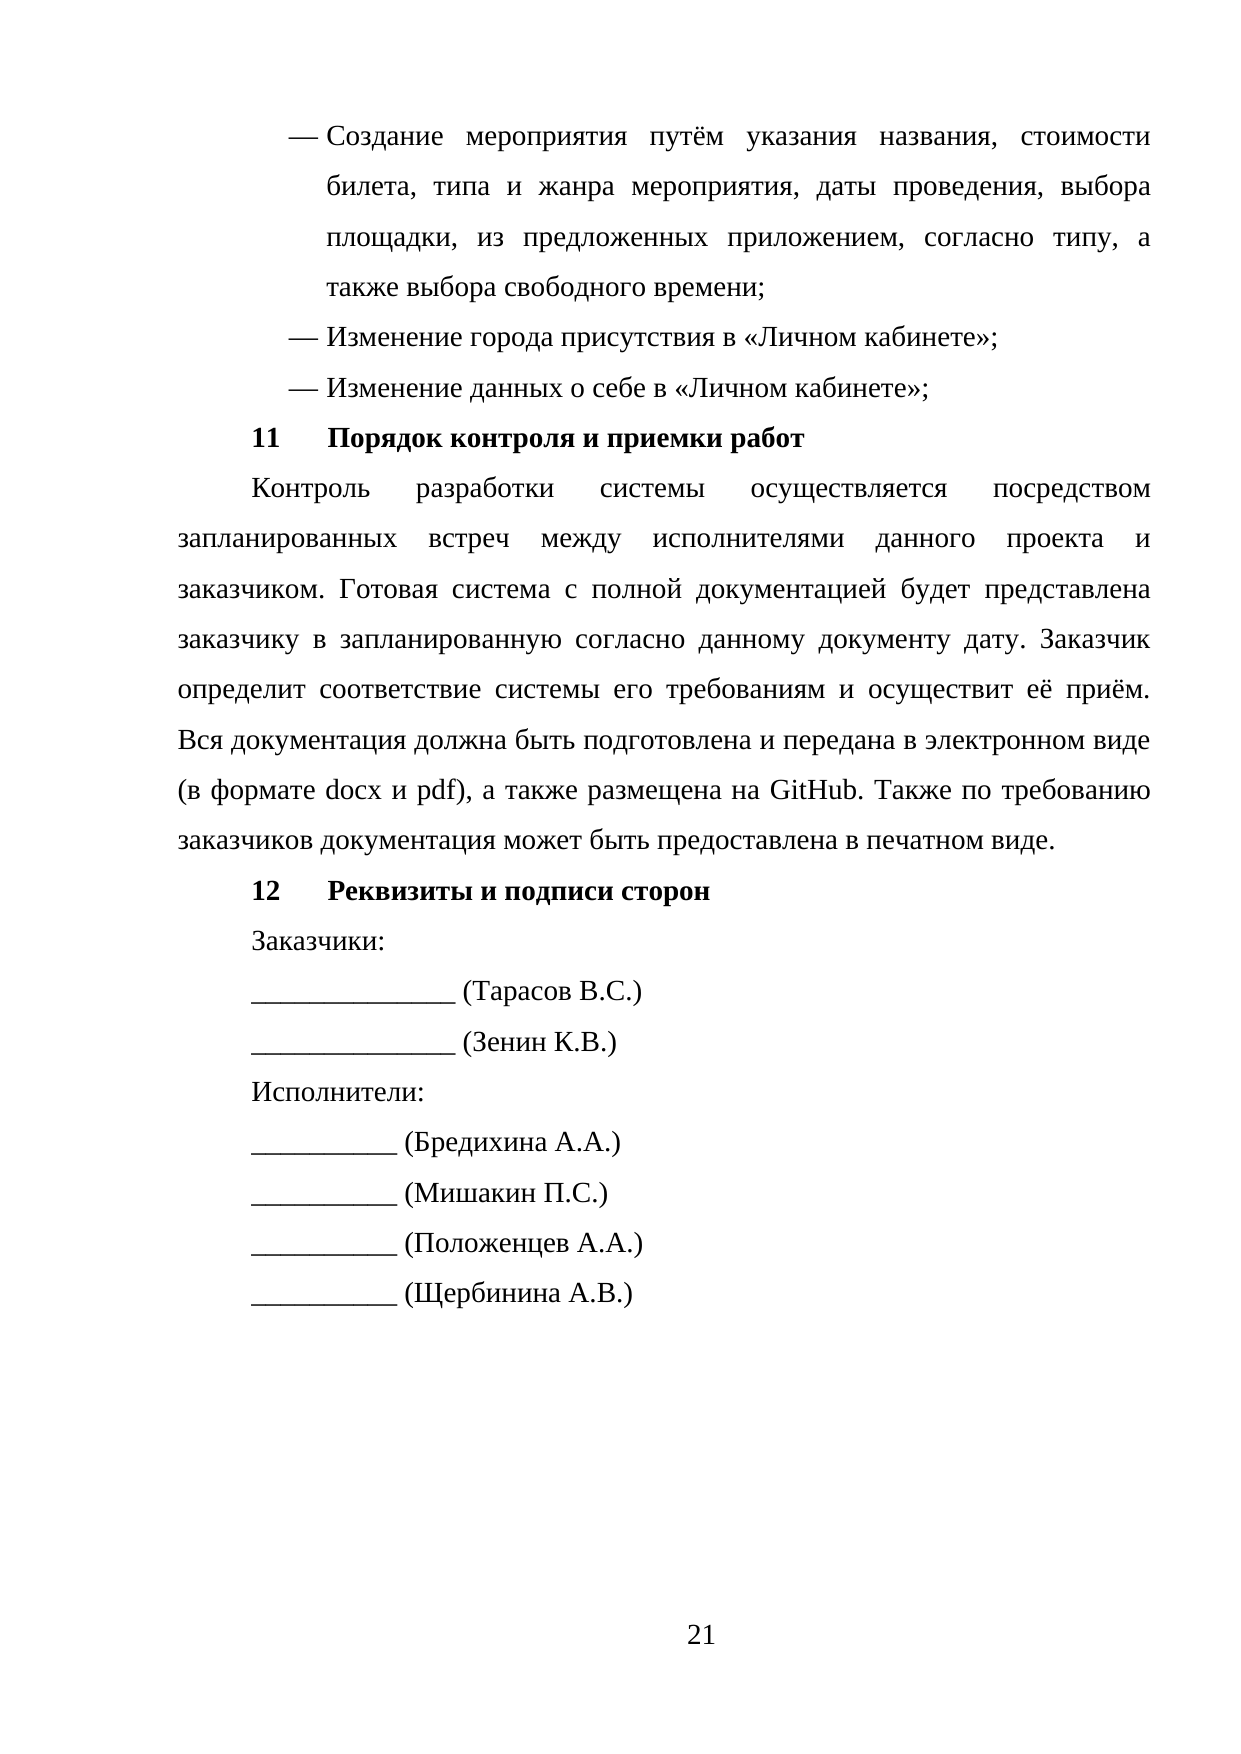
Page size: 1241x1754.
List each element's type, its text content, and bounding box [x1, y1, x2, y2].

subtitle Порядок контроля и приемки работ [177, 420, 1152, 453]
list Изменение города присутствия в «Личном кабинете»; [288, 319, 1152, 353]
subtitle Реквизиты и подписи сторон [177, 873, 1152, 906]
text __________ (Бредихина А.А.) [177, 1124, 650, 1158]
text ______________ (Зенин К.В.) [177, 1024, 650, 1057]
text ______________ (Тарасов В.С.) [177, 973, 650, 1007]
text __________ (Мишакин П.С.) [177, 1175, 650, 1208]
text Контроль разработки системы осуществляется посредством запланированных встреч между исполнителями данного проекта и заказчиком. Готовая система с полной документацией будет представлена заказчику в запланированную согласно данному документу дату. Заказчик определит соответствие системы его требованиям и осуществит её приём. Вся документация должна быть подготовлена и передана в электронном виде (в формате docx и pdf), а также размещена на GitHub. Также по требованию заказчиков документация может быть предоставлена в печатном виде. [177, 470, 1152, 856]
text Заказчики: [177, 923, 1152, 957]
text Исполнители: [177, 1074, 1152, 1108]
text __________ (Положенцев А.А.) [177, 1225, 650, 1258]
list Изменение данных о себе в «Личном кабинете»; [288, 370, 1152, 403]
list Создание мероприятия путём указания названия, стоимости билета, типа и жанра мероприятия, даты проведения, выбора площадки, из предложенных приложением, согласно типу, а также выбора свободного времени; [288, 118, 1152, 303]
text __________ (Щербинина А.В.) [177, 1275, 650, 1309]
